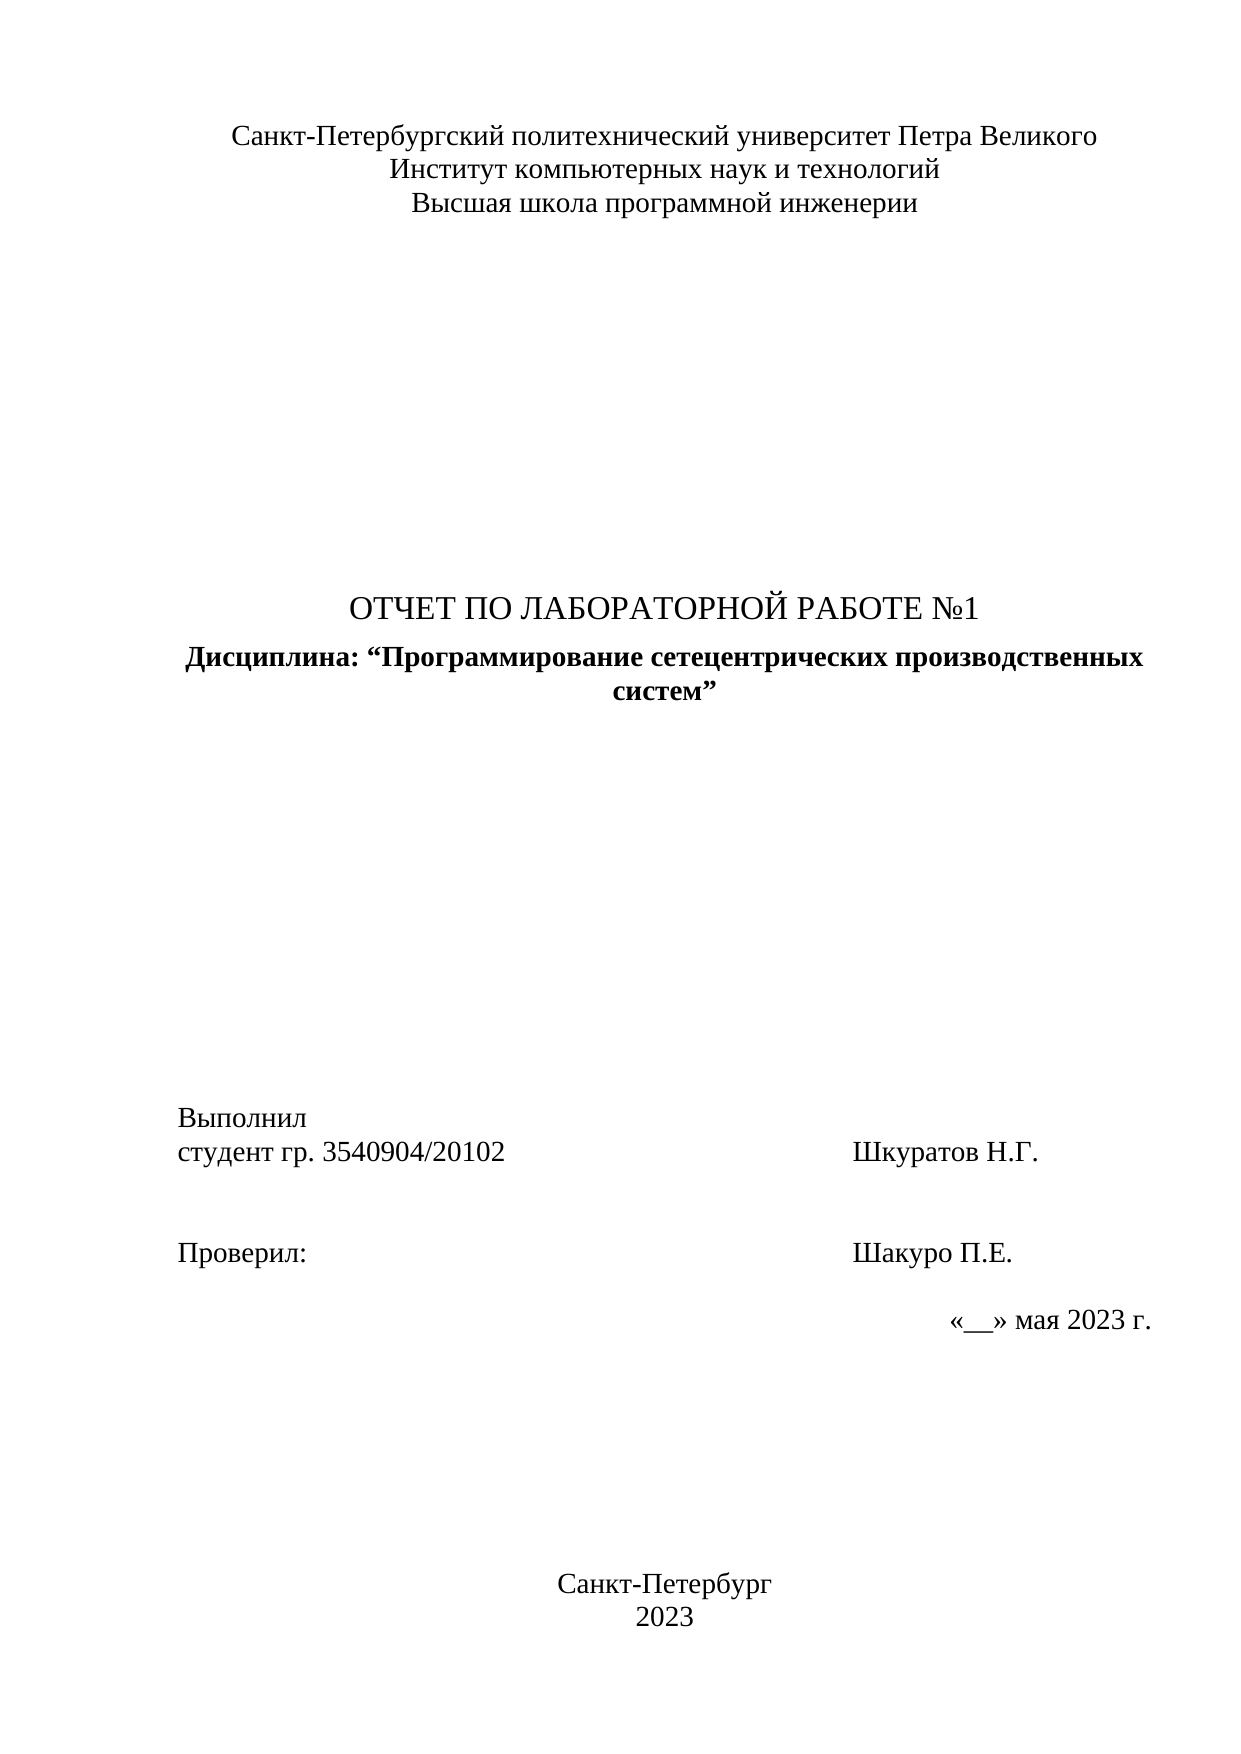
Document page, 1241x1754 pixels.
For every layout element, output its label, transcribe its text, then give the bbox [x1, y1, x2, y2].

text «__» мая 2023 г. [295, 1302, 1152, 1335]
text Санкт-Петербургский политехнический университет Петра Великого [177, 118, 1152, 152]
text Санкт-Петербург [177, 1566, 1152, 1599]
text студент гр. 3540904/20102 Шкуратов Н.Г. [177, 1134, 1152, 1168]
text 2023 [177, 1599, 1152, 1633]
text Проверил: Шакуро П.Е. [177, 1235, 1152, 1268]
text Высшая школа программной инженерии [177, 185, 1152, 219]
text Выполнил [177, 1101, 1152, 1134]
text ОТЧЕТ ПО ЛАБОРАТОРНОЙ РАБОТЕ №1 [177, 588, 1152, 627]
text Дисциплина: “Программирование сетецентрических производственных систем” [177, 639, 1152, 706]
text Институт компьютерных наук и технологий [177, 152, 1152, 185]
